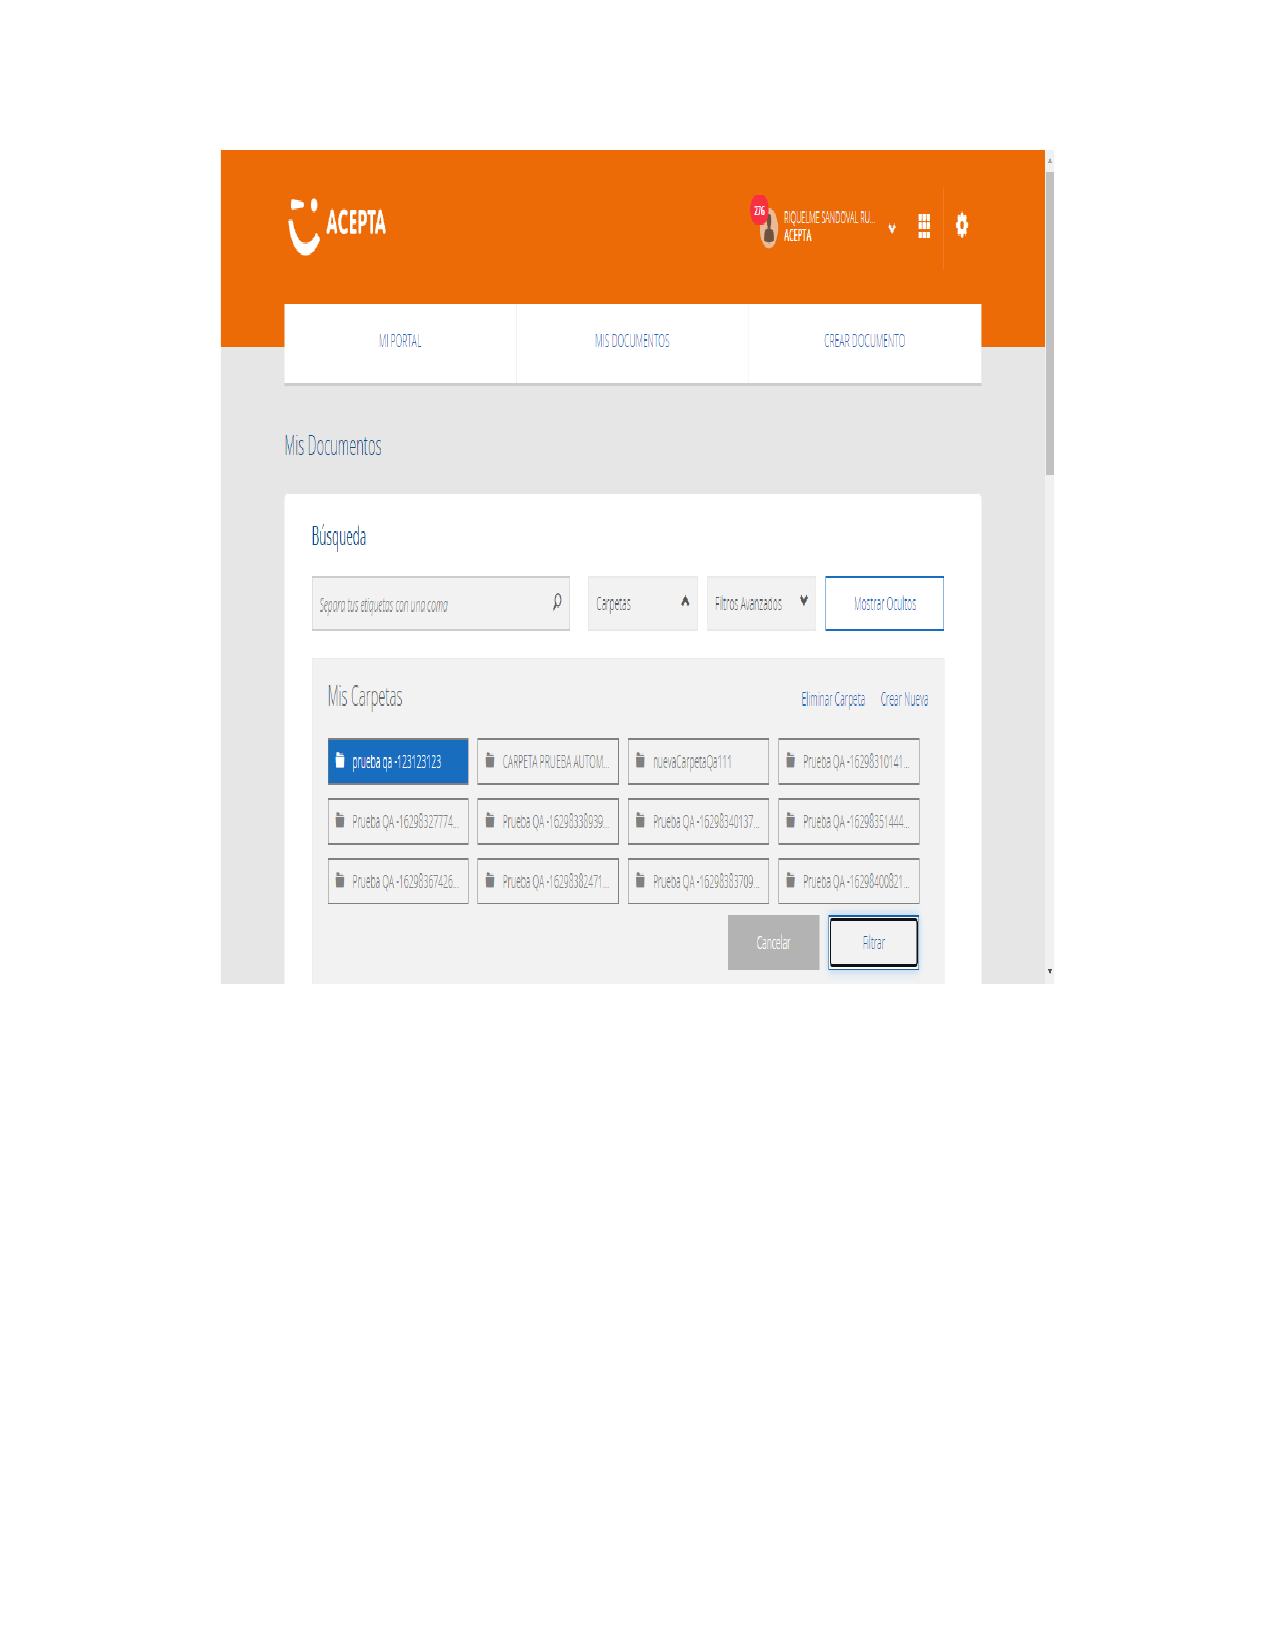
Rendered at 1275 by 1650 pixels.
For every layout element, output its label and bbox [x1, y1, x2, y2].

picture [220, 184, 1055, 1018]
